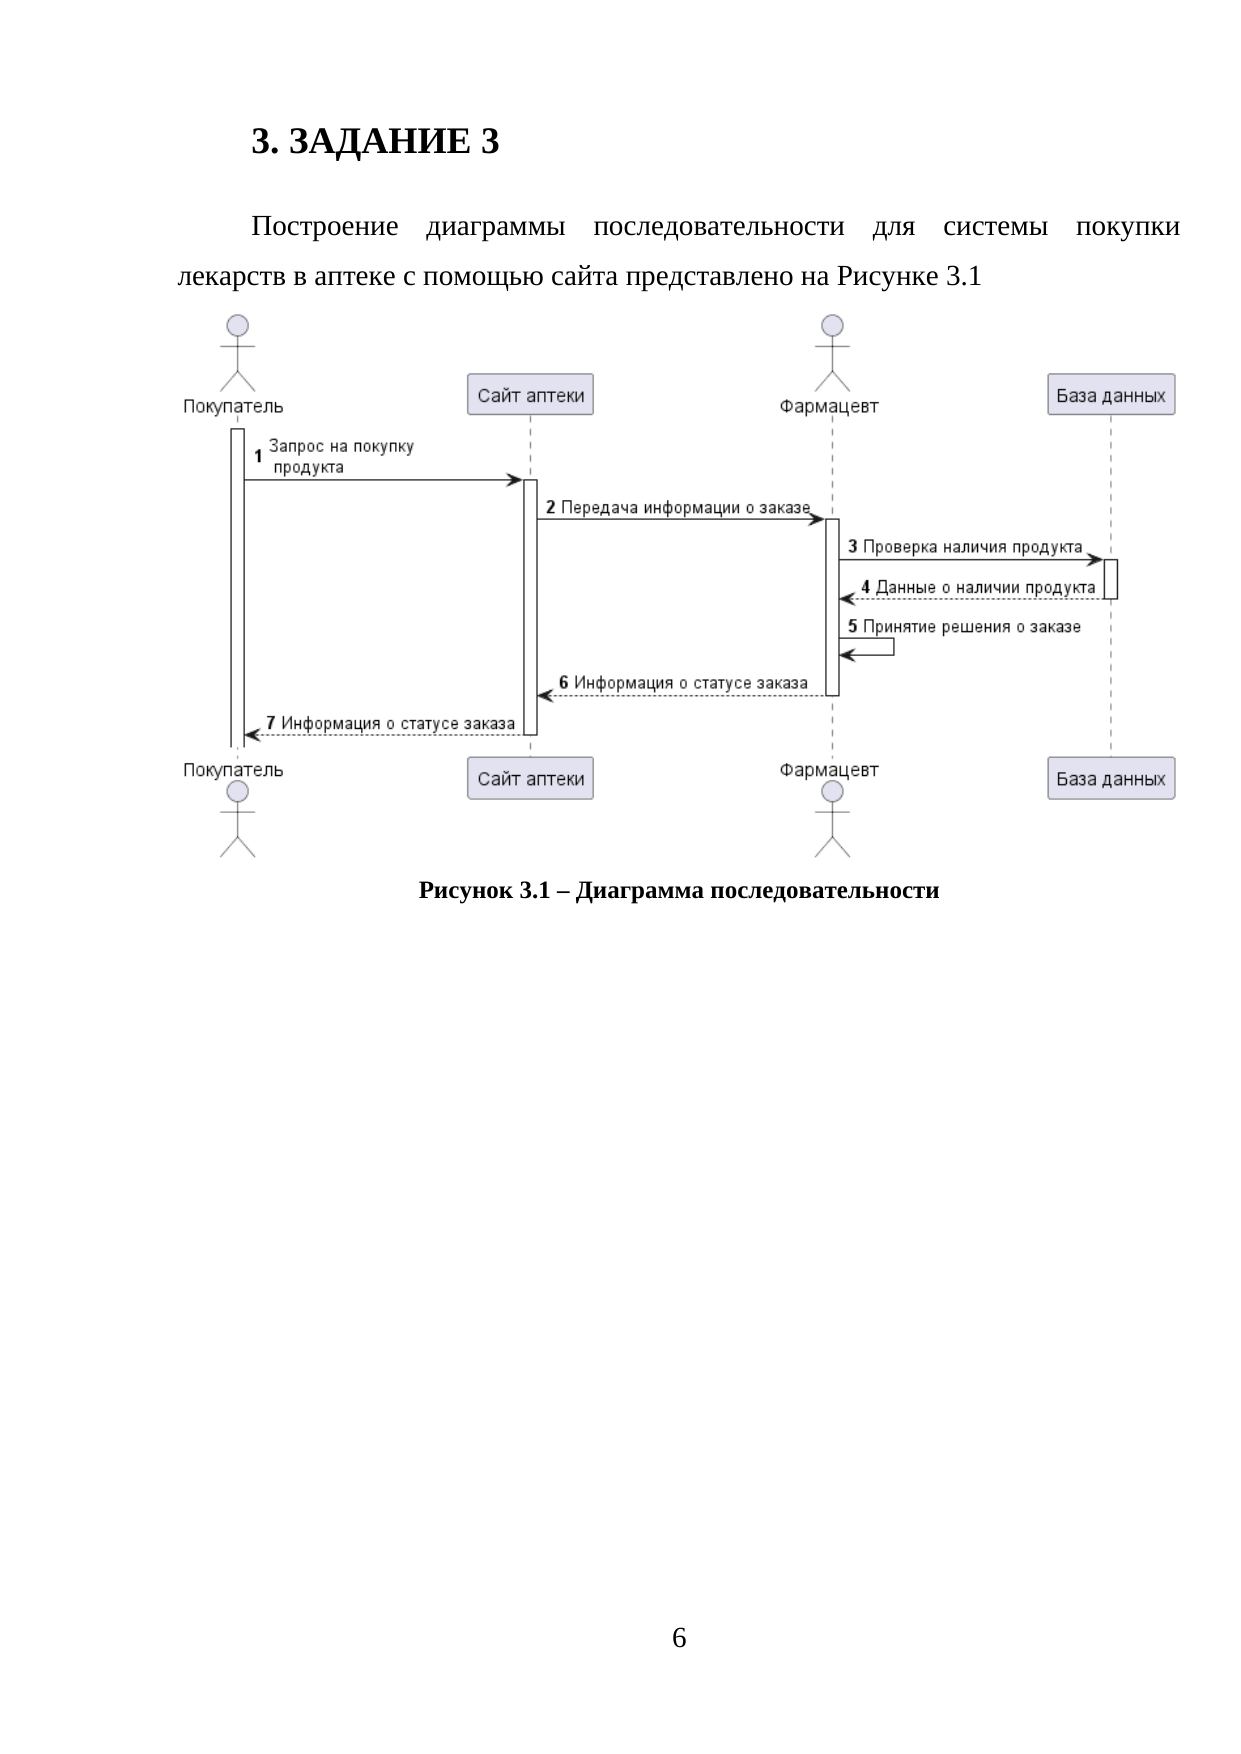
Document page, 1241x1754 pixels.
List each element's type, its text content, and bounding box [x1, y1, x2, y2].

subtitle 3. ЗАДАНИЕ 3 [177, 118, 1181, 161]
text Построение диаграммы последовательности для системы покупки лекарств в аптеке с помощью сайта представлено на Рисунке 3.1 [177, 208, 1181, 292]
picture [177, 308, 1181, 864]
text Рисунок 3.1 – Диаграмма последовательности [177, 876, 1181, 904]
